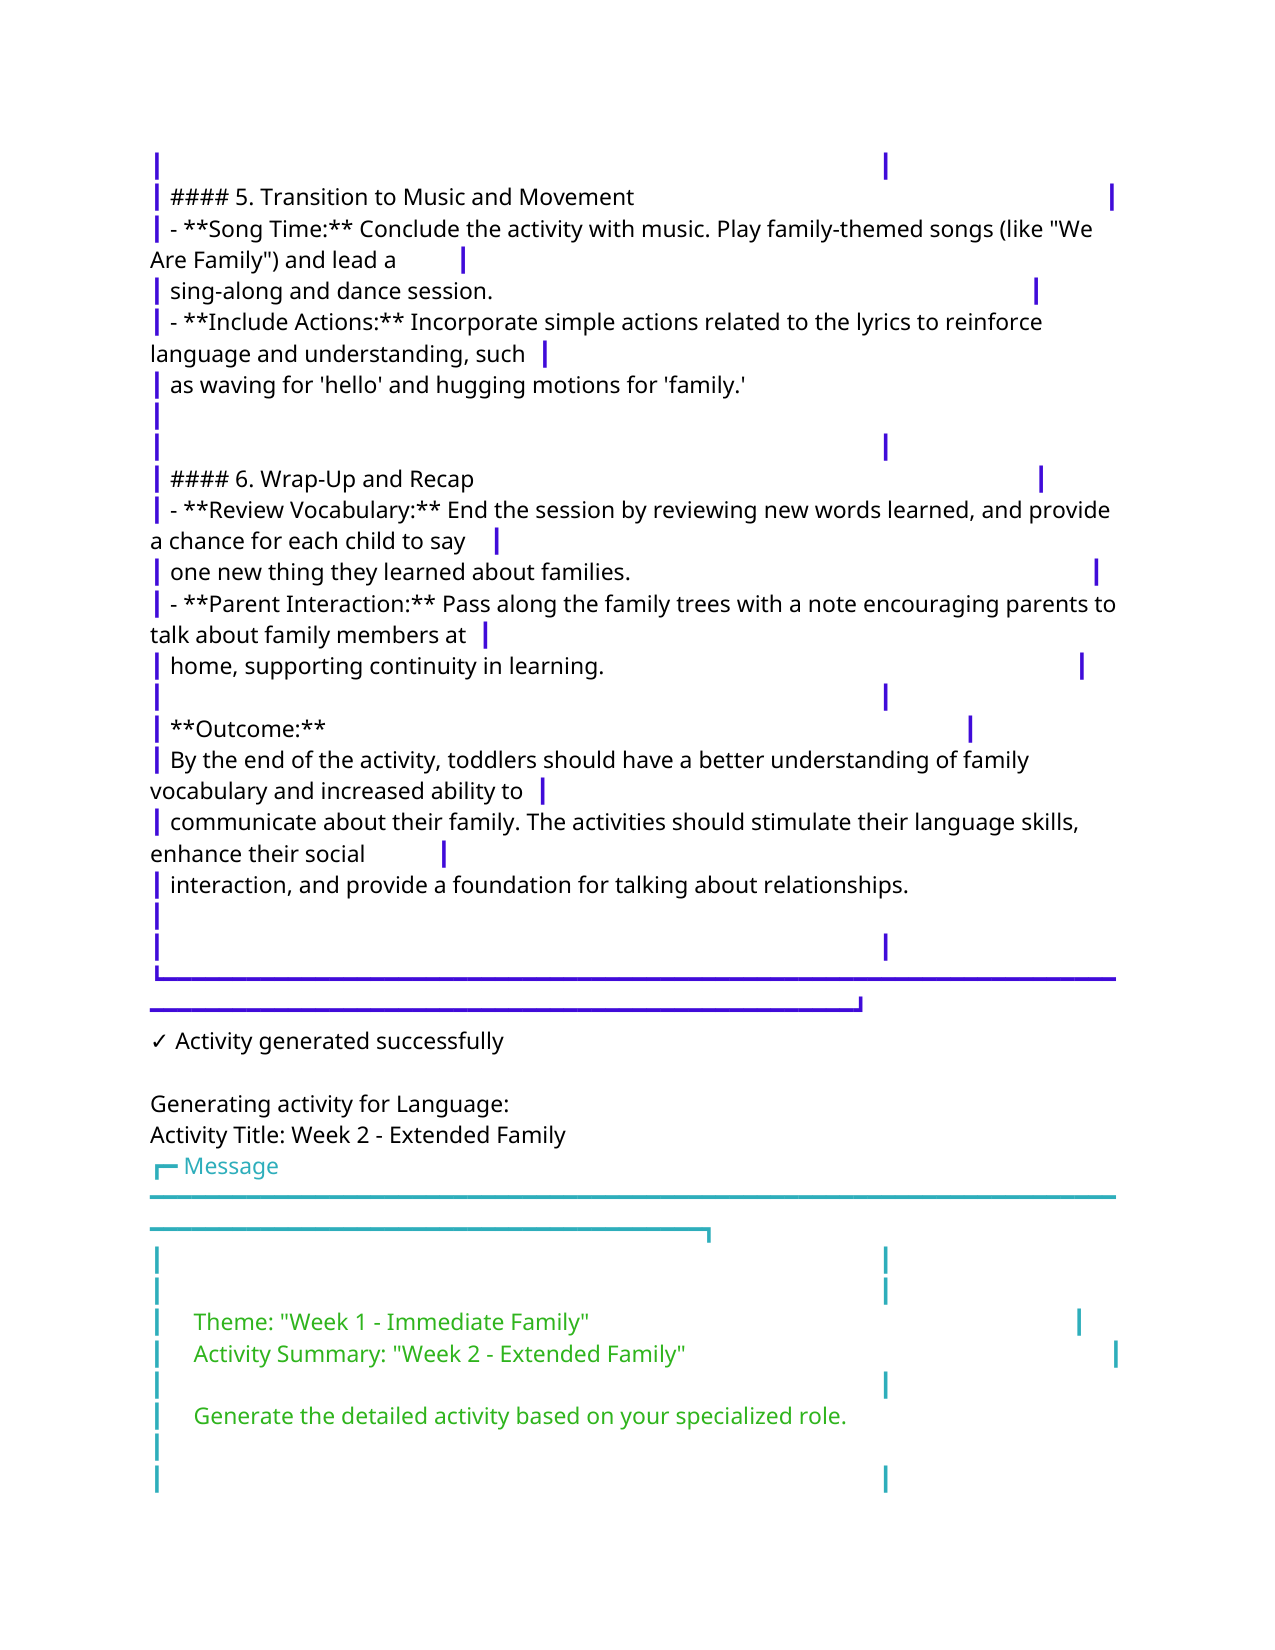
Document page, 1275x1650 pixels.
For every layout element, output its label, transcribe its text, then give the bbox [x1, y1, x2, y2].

text ┗━━━━━━━━━━━━━━━━━━━━━━━━━━━━━━━━━━━━━━━━━━━━━━━━━━━━━━━━━━━━━━━━━━━━━━━━━━━━━━━━━━━━━━━━━━━━━━━━━━━━━━━━━━━━━━━━━━━━━━━━┛ [150, 962, 1125, 1025]
text ┃ ┃ [150, 1275, 1125, 1306]
text ┃ ┃ [150, 681, 1125, 712]
text ┃ ┃ [150, 431, 1125, 462]
text ┃ communicate about their family. The activities should stimulate their language skills, enhance their social ┃ [150, 806, 1125, 869]
text ┃ #### 5. Transition to Music and Movement ┃ [150, 181, 1125, 212]
text ┃ Generate the detailed activity based on your specialized role. ┃ [150, 1400, 1125, 1462]
text ┃ sing-along and dance session. ┃ [150, 275, 1125, 306]
text ┃ Activity Summary: "Week 2 - Extended Family" ┃ [150, 1337, 1125, 1369]
text ┃ Theme: "Week 1 - Immediate Family" ┃ [150, 1306, 1125, 1337]
text ┃ as waving for 'hello' and hugging motions for 'family.' ┃ [150, 369, 1125, 431]
text ┃ By the end of the activity, toddlers should have a better understanding of family vocabulary and increased ability to ┃ [150, 744, 1125, 806]
text ┃ ┃ [150, 931, 1125, 962]
text ┃ - **Parent Interaction:** Pass along the family trees with a note encouraging parents to talk about family members at ┃ [150, 587, 1125, 650]
text ┃ ┃ [150, 1244, 1125, 1275]
text ┏━ Message ━━━━━━━━━━━━━━━━━━━━━━━━━━━━━━━━━━━━━━━━━━━━━━━━━━━━━━━━━━━━━━━━━━━━━━━━━━━━━━━━━━━━━━━━━━━━━━━━━━━━━━━━━━━━━━┓ [150, 1150, 1125, 1244]
text ┃ - **Song Time:** Conclude the activity with music. Play family-themed songs (like "We Are Family") and lead a ┃ [150, 212, 1125, 275]
text ✓ Activity generated successfully [150, 1025, 1125, 1056]
text ┃ interaction, and provide a foundation for talking about relationships. ┃ [150, 869, 1125, 931]
text ┃ **Outcome:** ┃ [150, 712, 1125, 744]
text Generating activity for Language: [150, 1087, 1125, 1119]
text ┃ ┃ [150, 150, 1125, 181]
text ┃ - **Review Vocabulary:** End the session by reviewing new words learned, and provide a chance for each child to say ┃ [150, 494, 1125, 556]
text ┃ one new thing they learned about families. ┃ [150, 556, 1125, 587]
text Activity Title: Week 2 - Extended Family [150, 1119, 1125, 1150]
text ┃ - **Include Actions:** Incorporate simple actions related to the lyrics to reinforce language and understanding, such ┃ [150, 306, 1125, 369]
text ┃ ┃ [150, 1462, 1125, 1494]
text ┃ home, supporting continuity in learning. ┃ [150, 650, 1125, 681]
text ┃ #### 6. Wrap-Up and Recap ┃ [150, 462, 1125, 494]
text ┃ ┃ [150, 1369, 1125, 1400]
